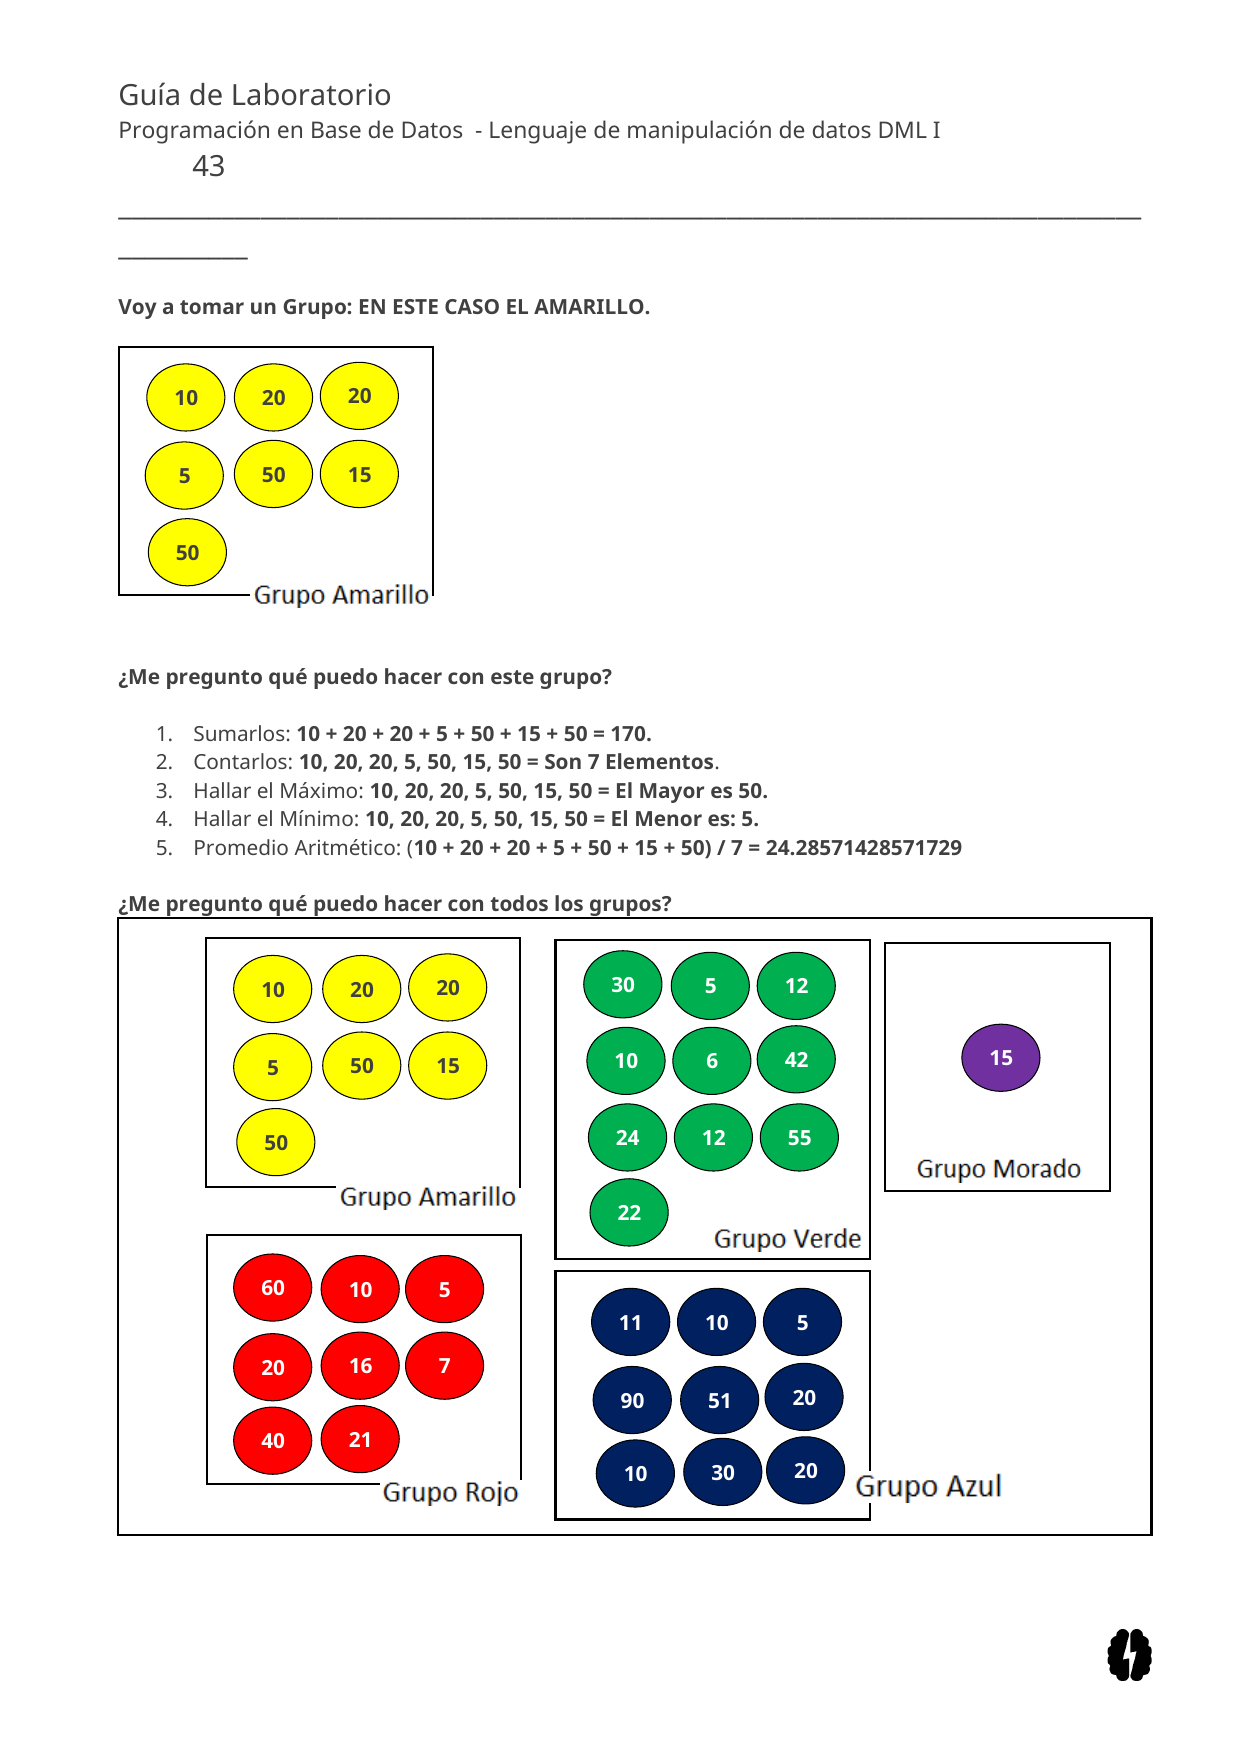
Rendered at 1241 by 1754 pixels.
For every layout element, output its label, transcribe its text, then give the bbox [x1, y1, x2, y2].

picture [250, 579, 432, 608]
text ¿Me pregunto qué puedo hacer con todos los grupos? [118, 889, 1152, 917]
list Hallar el Máximo: 10, 20, 20, 5, 50, 15, 50 = El Mayor es 50. [156, 776, 1152, 804]
list Hallar el Mínimo: 10, 20, 20, 5, 50, 15, 50 = El Menor es: 5. [156, 804, 1152, 833]
list Sumarlos: 10 + 20 + 20 + 5 + 50 + 15 + 50 = 170. [156, 719, 1152, 747]
picture [913, 1156, 1084, 1183]
picture [1107, 1629, 1152, 1681]
picture [710, 1227, 866, 1252]
text ¿Me pregunto qué puedo hacer con este grupo? [118, 662, 1152, 690]
text Voy a tomar un Grupo: EN ESTE CASO EL AMARILLO. [118, 292, 1152, 321]
list Promedio Aritmético: (10 + 20 + 20 + 5 + 50 + 15 + 50) / 7 = 24.28571428571729 [156, 833, 1152, 861]
picture [336, 1181, 519, 1210]
picture [854, 1471, 1009, 1503]
list Contarlos: 10, 20, 20, 5, 50, 15, 50 = Son 7 Elementos. [156, 747, 1152, 776]
picture [380, 1480, 523, 1506]
